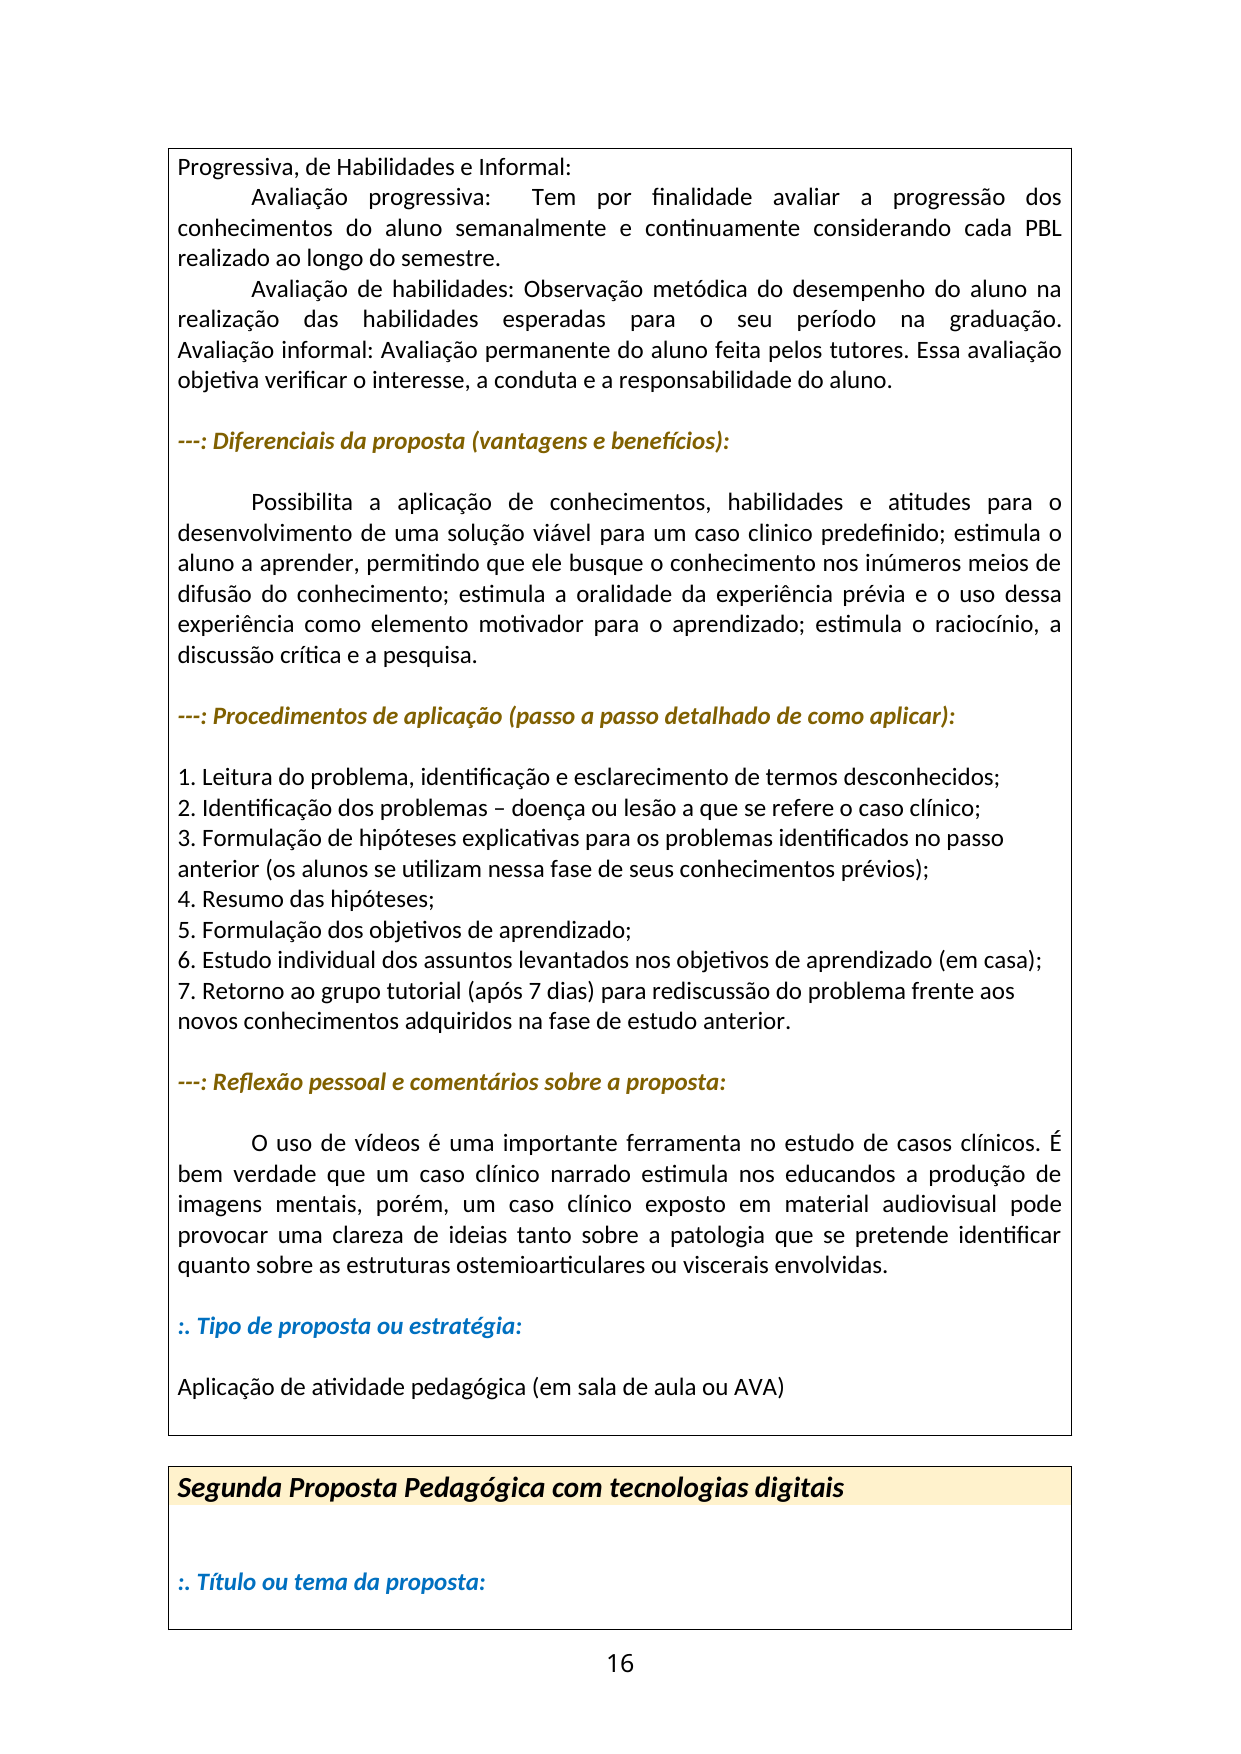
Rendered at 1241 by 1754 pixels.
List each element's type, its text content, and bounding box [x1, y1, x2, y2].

text Avaliação de habilidades: Observação metódica do desempenho do aluno na realização das habilidades esperadas para o seu período na graduação. Avaliação informal: Avaliação permanente do aluno feita pelos tutores. Essa avaliação objetiva verificar o interesse, a conduta e a responsabilidade do aluno. [177, 273, 1063, 395]
text :. Tipo de proposta ou estratégia: [177, 1311, 1063, 1341]
text :. Título ou tema da proposta: [177, 1566, 1063, 1593]
text Aplicação de atividade pedagógica (em sala de aula ou AVA) [177, 1372, 1063, 1399]
text ---: Procedimentos de aplicação (passo a passo detalhado de como aplicar): [177, 700, 1063, 731]
text Avaliação progressiva: Tem por finalidade avaliar a progressão dos conhecimentos do aluno semanalmente e continuamente considerando cada PBL realizado ao longo do semestre. [177, 181, 1063, 273]
text Segunda Proposta Pedagógica com tecnologias digitais [169, 1467, 1071, 1505]
text Possibilita a aplicação de conhecimentos, habilidades e atitudes para o desenvolvimento de uma solução viável para um caso clinico predefinido; estimula o aluno a aprender, permitindo que ele busque o conhecimento nos inúmeros meios de difusão do conhecimento; estimula a oralidade da experiência prévia e o uso dessa experiência como elemento motivador para o aprendizado; estimula o raciocínio, a discussão crítica e a pesquisa. [177, 486, 1063, 669]
text O uso de vídeos é uma importante ferramenta no estudo de casos clínicos. É bem verdade que um caso clínico narrado estimula nos educandos a produção de imagens mentais, porém, um caso clínico exposto em material audiovisual pode provocar uma clareza de ideias tanto sobre a patologia que se pretende identificar quanto sobre as estruturas ostemioarticulares ou viscerais envolvidas. [177, 1127, 1063, 1280]
text ---: Reflexão pessoal e comentários sobre a proposta: [177, 1066, 1063, 1097]
text Progressiva, de Habilidades e Informal: [169, 149, 1071, 181]
text 1. Leitura do problema, identificação e esclarecimento de termos desconhecidos; 2. Identificação dos problemas – doença ou lesão a que se refere o caso clínico; 3. Formulação de hipóteses explicativas para os problemas identificados no passo anterior (os alunos se utilizam nessa fase de seus conhecimentos prévios); 4. Resumo das hipóteses; 5. Formulação dos objetivos de aprendizado; 6. Estudo individual dos assuntos levantados nos objetivos de aprendizado (em casa); 7. Retorno ao grupo tutorial (após 7 dias) para rediscussão do problema frente aos novos conhecimentos adquiridos na fase de estudo anterior. [177, 761, 1063, 1036]
text ---: Diferenciais da proposta (vantagens e benefícios): [177, 425, 1063, 456]
